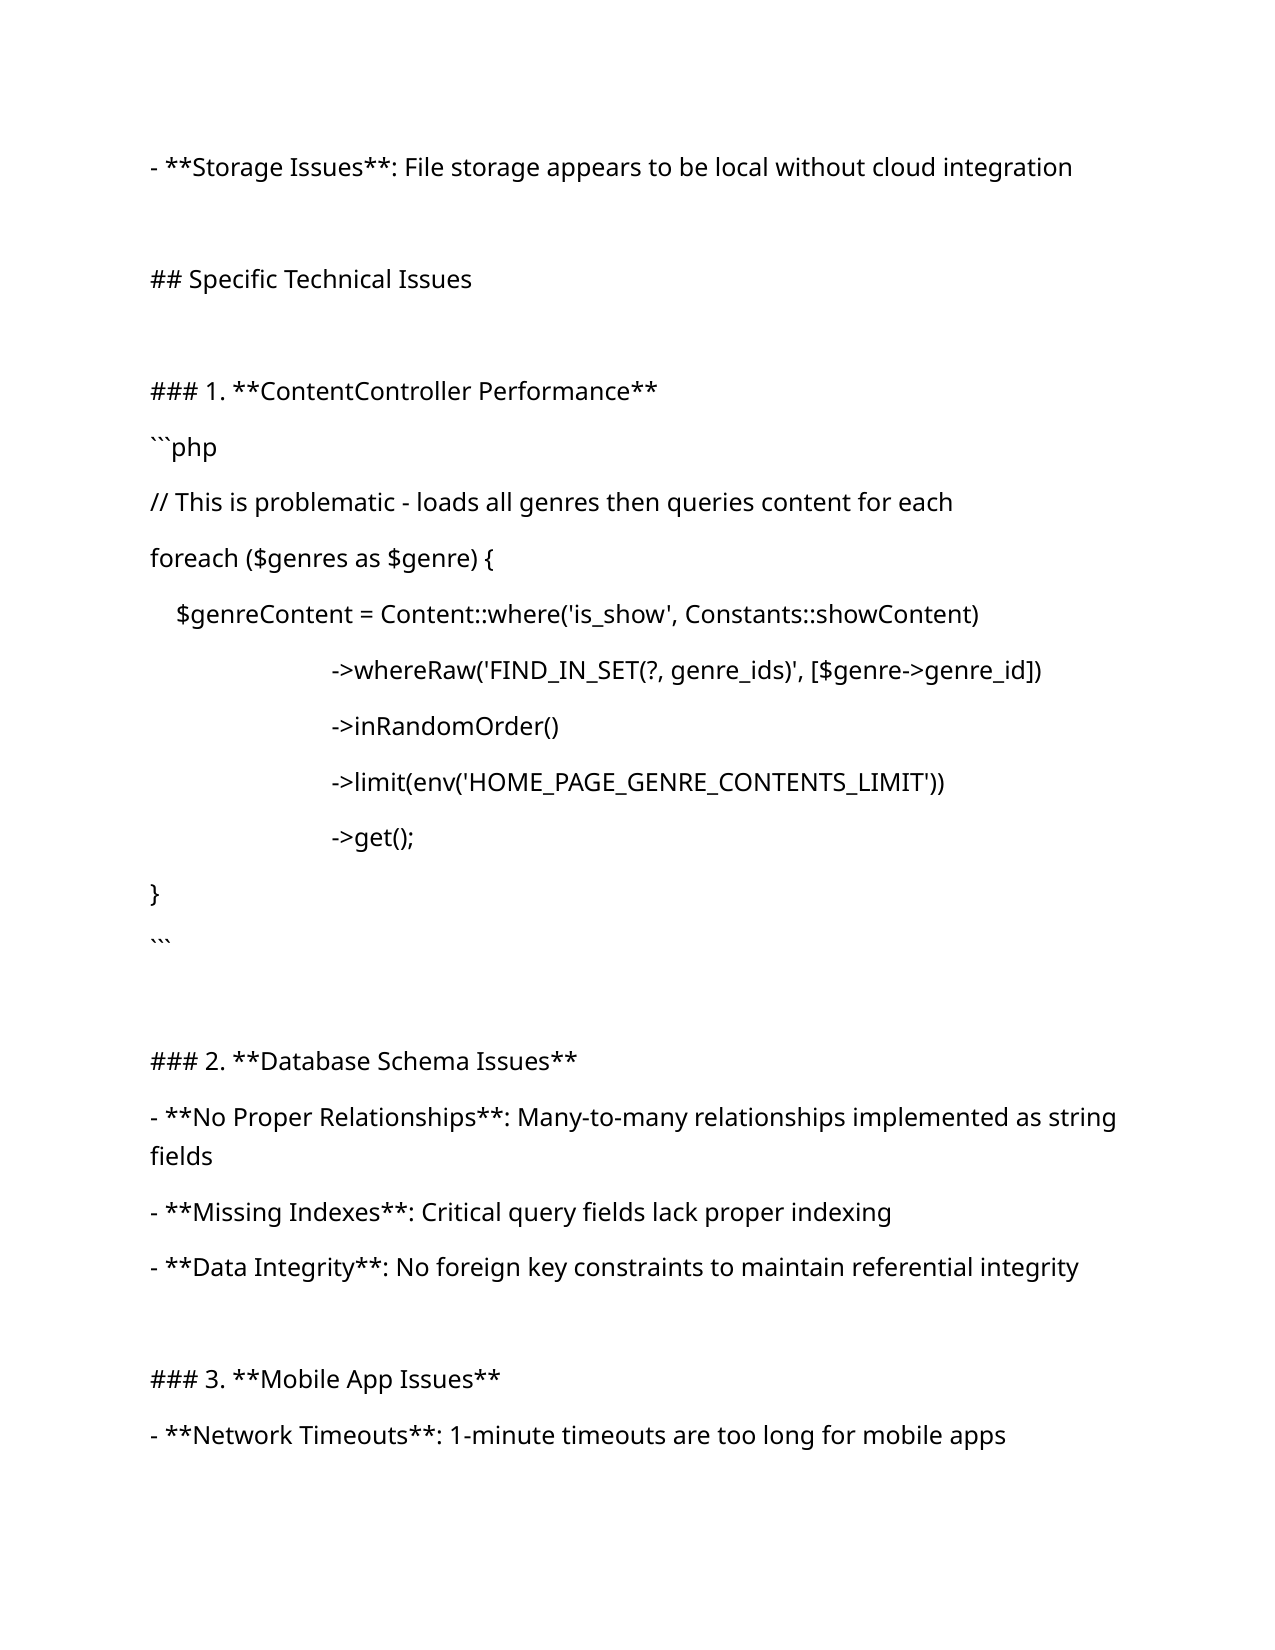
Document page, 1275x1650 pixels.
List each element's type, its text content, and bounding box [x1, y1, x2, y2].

text foreach ($genres as $genre) { [150, 541, 1125, 575]
text // This is problematic - loads all genres then queries content for each [150, 485, 1125, 519]
text ### 3. **Mobile App Issues** [150, 1362, 1125, 1396]
text ->get(); [150, 820, 1125, 854]
text ->whereRaw('FIND_IN_SET(?, genre_ids)', [$genre->genre_id]) [150, 652, 1125, 687]
text - **Missing Indexes**: Critical query fields lack proper indexing [150, 1194, 1125, 1228]
text ### 2. **Database Schema Issues** [150, 1043, 1125, 1077]
text ### 1. **ContentController Performance** [150, 373, 1125, 407]
text ->inRandomOrder() [150, 708, 1125, 742]
text - **Data Integrity**: No foreign key constraints to maintain referential integrity [150, 1250, 1125, 1284]
text - **Storage Issues**: File storage appears to be local without cloud integration [150, 150, 1125, 184]
text ->limit(env('HOME_PAGE_GENRE_CONTENTS_LIMIT')) [150, 764, 1125, 798]
text - **No Proper Relationships**: Many-to-many relationships implemented as string fields [150, 1099, 1125, 1172]
text ``` [150, 932, 1125, 966]
text - **Network Timeouts**: 1-minute timeouts are too long for mobile apps [150, 1417, 1125, 1452]
text } [150, 876, 1125, 910]
text ```php [150, 429, 1125, 463]
text ## Specific Technical Issues [150, 262, 1125, 296]
text $genreContent = Content::where('is_show', Constants::showContent) [150, 597, 1125, 631]
